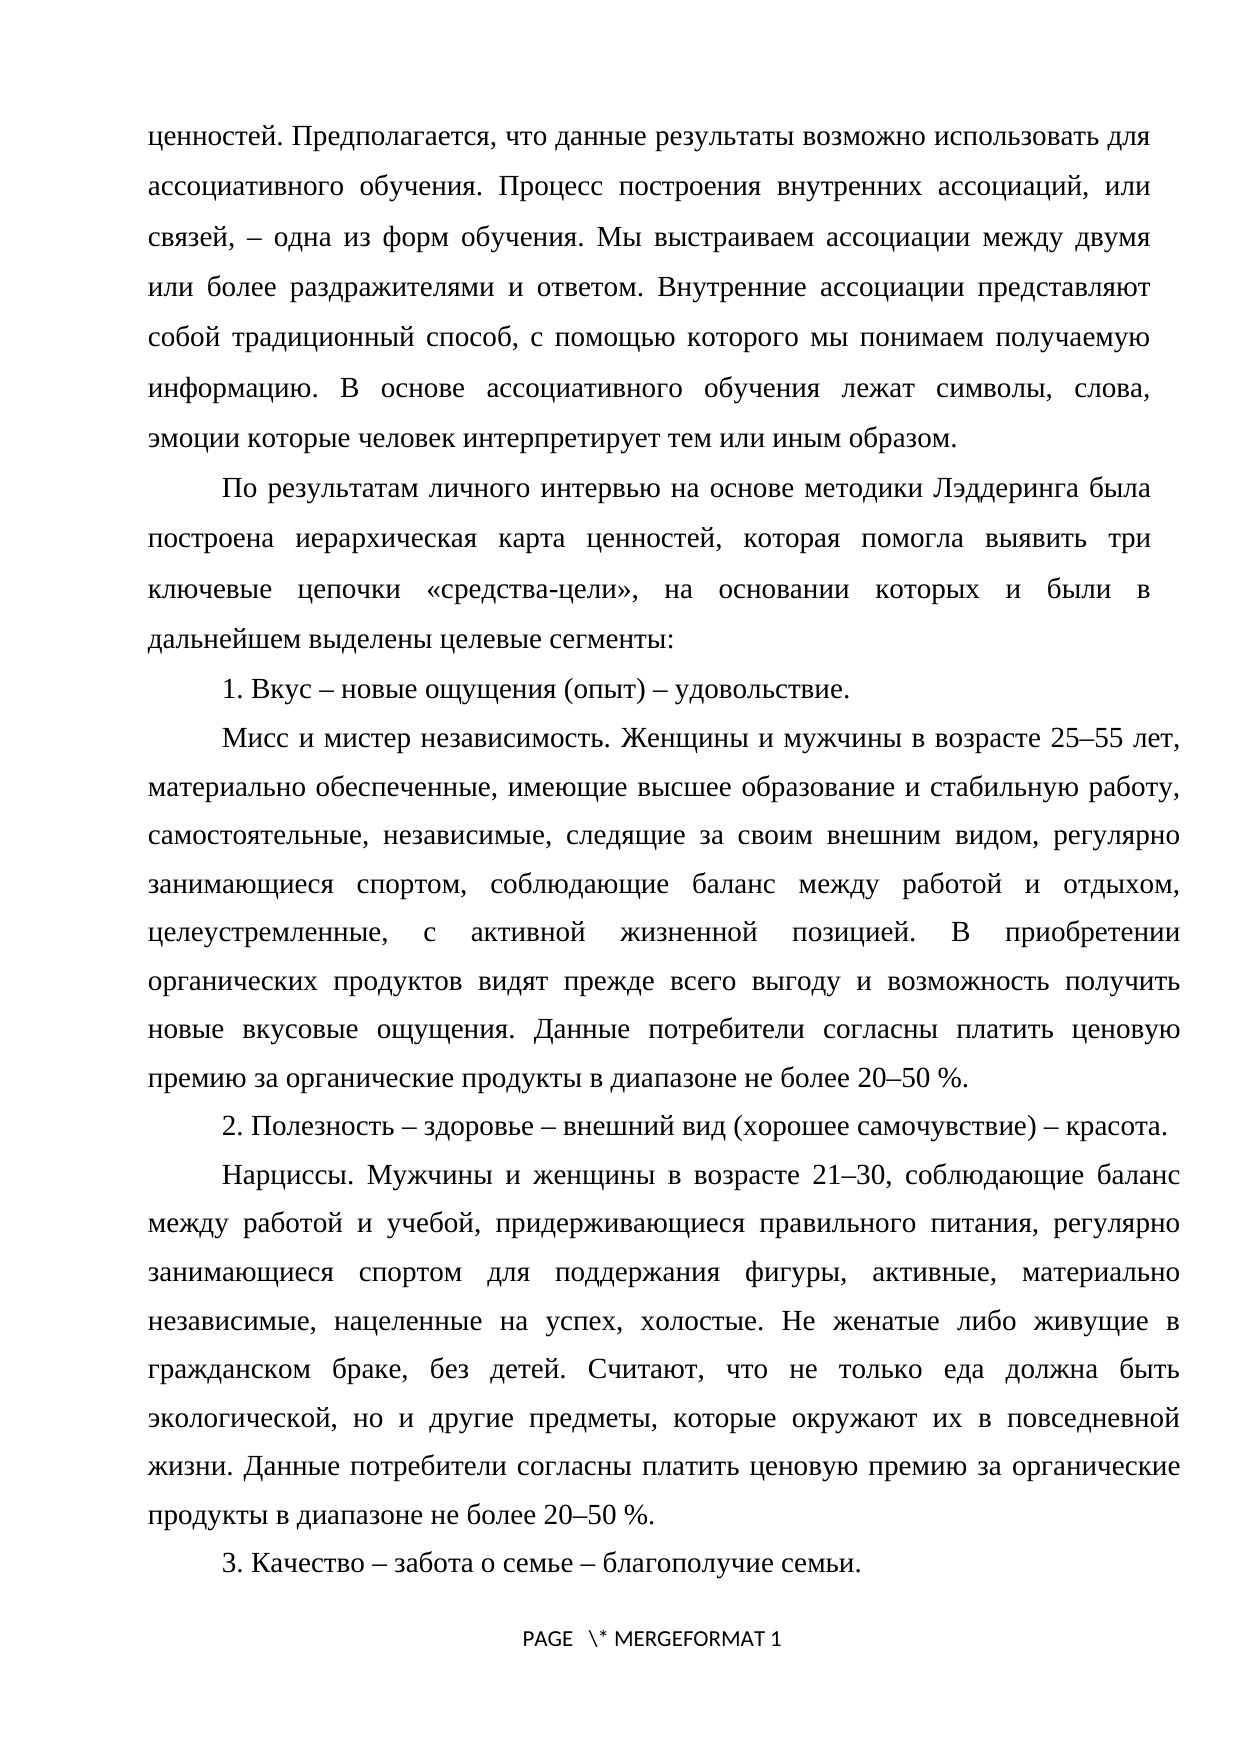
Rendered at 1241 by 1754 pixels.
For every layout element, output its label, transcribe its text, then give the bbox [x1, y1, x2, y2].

text По результатам личного интервью на основе методики Лэддеринга была построена иерархическая карта ценностей, которая помогла выявить три ключевые цепочки «средства-цели», на основании которых и были в дальнейшем выделены целевые сегменты: [148, 470, 1152, 655]
text 2. Полезность – здоровье – внешний вид (хорошее самочувствие) – красота. [148, 1108, 1181, 1142]
text Мисс и мистер независимость. Женщины и мужчины в возрасте 25–55 лет, материально обеспеченные, имеющие высшее образование и стабильную работу, самостоятельные, независимые, следящие за своим внешним видом, регулярно занимающиеся спортом, соблюдающие баланс между работой и отдыхом, целеустремленные, с активной жизненной позицией. В приобретении органических продуктов видят прежде всего выгоду и возможность получить новые вкусовые ощущения. Данные потребители согласны платить ценовую премию за органические продукты в диапазоне не более 20–50 %. [148, 720, 1181, 1093]
text 1. Вкус – новые ощущения (опыт) – удовольствие. [148, 672, 1181, 705]
text 3. Качество – забота о семье – благополучие семьи. [148, 1545, 1181, 1579]
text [148, 118, 1152, 453]
text Нарциссы. Мужчины и женщины в возрасте 21–30, соблюдающие баланс между работой и учебой, придерживающиеся правильного питания, регулярно занимающиеся спортом для поддержания фигуры, активные, материально независимые, нацеленные на успех, холостые. Не женатые либо живущие в гражданском браке, без детей. Считают, что не только еда должна быть экологической, но и другие предметы, которые окружают их в повседневной жизни. Данные потребители согласны платить ценовую премию за органические продукты в диапазоне не более 20–50 %. [148, 1157, 1181, 1530]
